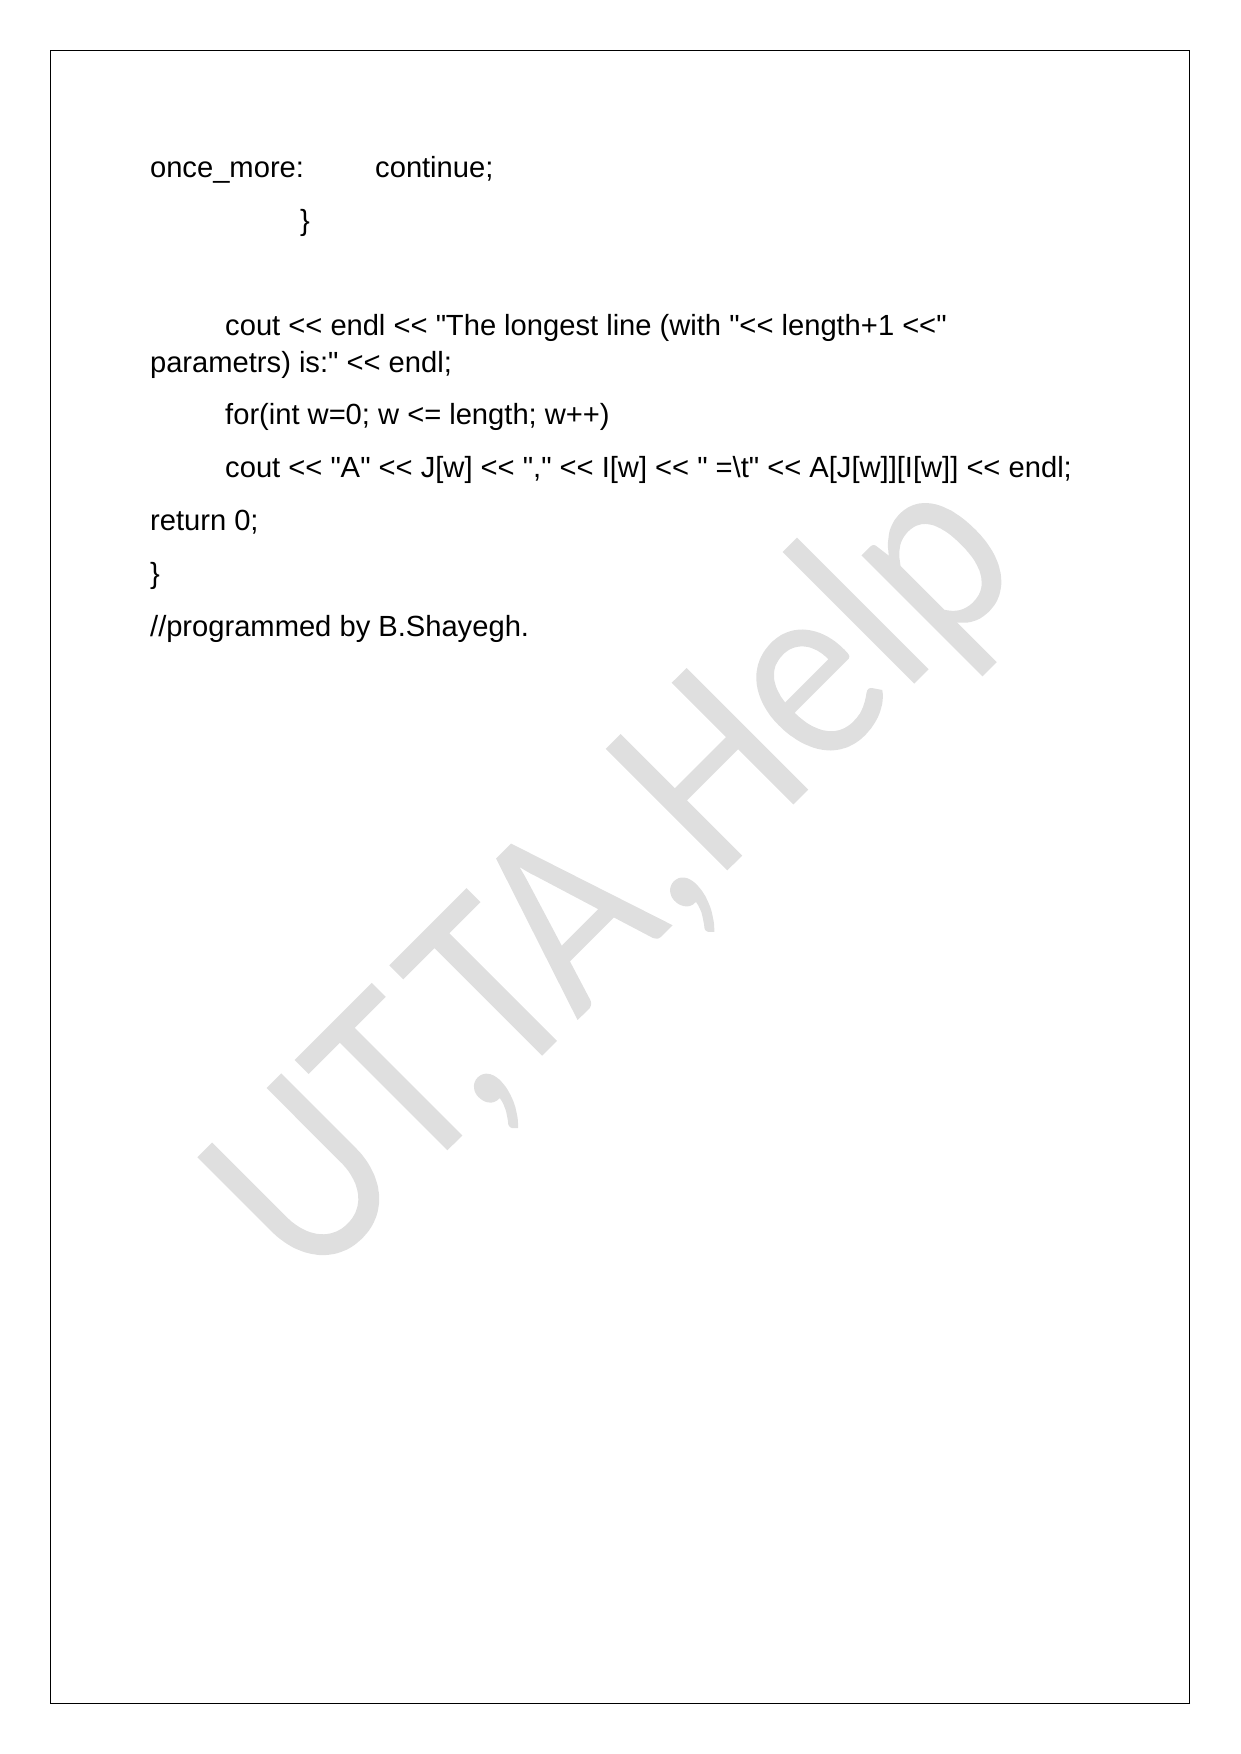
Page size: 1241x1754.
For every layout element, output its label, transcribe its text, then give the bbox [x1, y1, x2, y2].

text } [150, 203, 1090, 236]
text return 0; [150, 503, 1090, 537]
text cout << endl << "The longest line (with "<< length+1 <<" parametrs) is:" << endl; [150, 308, 1090, 378]
text cout << "A" << J[w] << "," << I[w] << " =\t" << A[J[w]][I[w]] << endl; [150, 450, 1090, 484]
text once_more: continue; [150, 150, 1090, 183]
text for(int w=0; w <= length; w++) [150, 397, 1090, 431]
text } [150, 556, 1090, 589]
text //programmed by B.Shayegh. [150, 609, 1090, 642]
